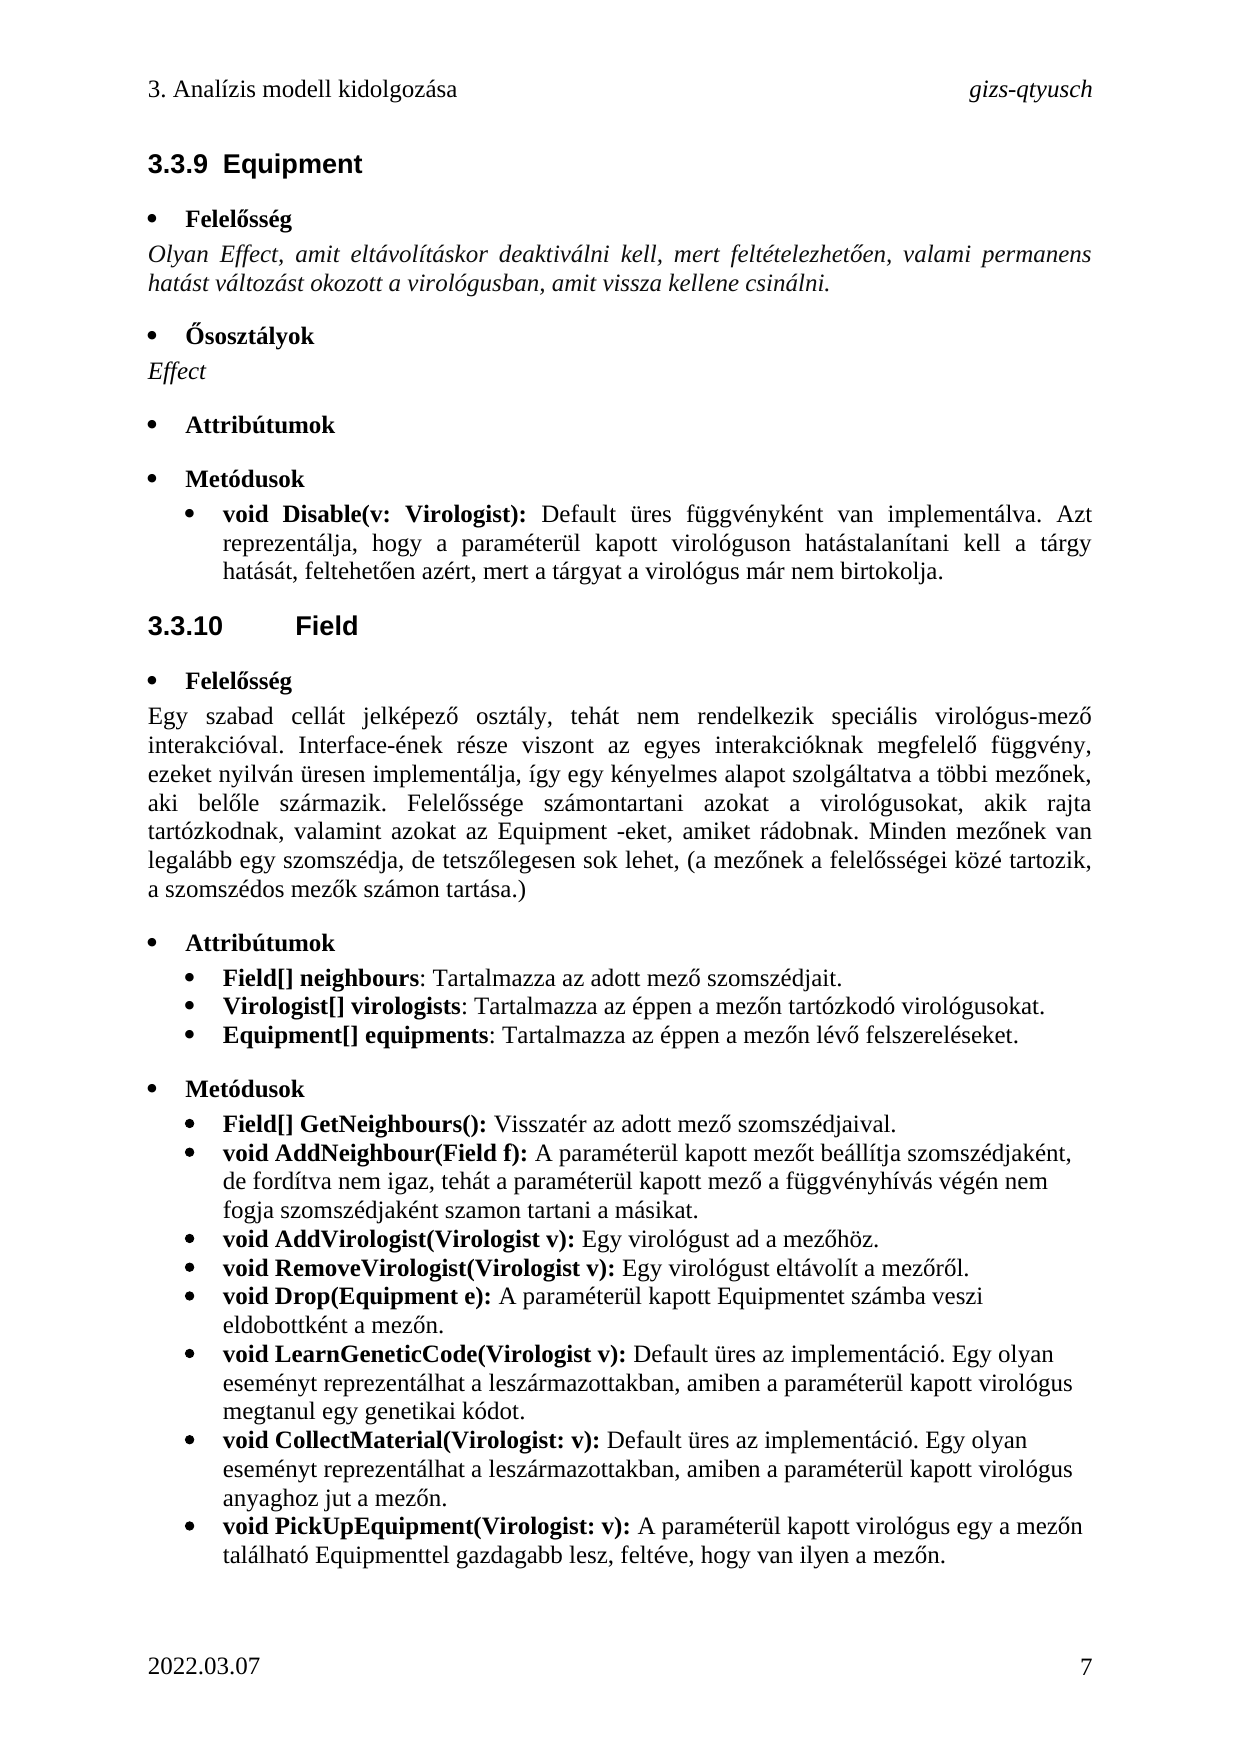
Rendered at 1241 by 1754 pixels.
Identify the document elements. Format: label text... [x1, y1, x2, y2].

list void Drop(Equipment e): A paraméterül kapott Equipmentet számba veszi eldobottként a mezőn. [185, 1281, 1093, 1339]
text Effect [148, 356, 1093, 385]
subtitle Ősosztályok [148, 321, 1093, 350]
text Olyan Effect, amit eltávolításkor deaktiválni kell, mert feltételezhetően, valami permanens hatást változást okozott a virológusban, amit vissza kellene csinálni. [148, 239, 1093, 296]
list void RemoveVirologist(Virologist v): Egy virológust eltávolít a mezőről. [185, 1253, 1093, 1281]
list void AddNeighbour(Field f): A paraméterül kapott mezőt beállítja szomszédjaként, de fordítva nem igaz, tehát a paraméterül kapott mező a függvényhívás végén nem fogja szomszédjaként szamon tartani a másikat. [185, 1138, 1093, 1224]
subtitle Felelősség [148, 204, 1093, 233]
subtitle Field [148, 610, 1093, 641]
list Field[] neighbours: Tartalmazza az adott mező szomszédjait. [185, 963, 1093, 991]
list void AddVirologist(Virologist v): Egy virológust ad a mezőhöz. [185, 1224, 1093, 1253]
list Field[] GetNeighbours(): Visszatér az adott mező szomszédjaival. [185, 1109, 1093, 1138]
list Virologist[] virologists: Tartalmazza az éppen a mezőn tartózkodó virológusokat. [185, 991, 1093, 1020]
subtitle Attribútumok [148, 410, 1093, 439]
list void LearnGeneticCode(Virologist v): Default üres az implementáció. Egy olyan eseményt reprezentálhat a leszármazottakban, amiben a paraméterül kapott virológus megtanul egy genetikai kódot. [185, 1339, 1093, 1425]
subtitle Metódusok [148, 1074, 1093, 1103]
subtitle Felelősség [148, 666, 1093, 695]
list void PickUpEquipment(Virologist: v): A paraméterül kapott virológus egy a mezőn található Equipmenttel gazdagabb lesz, feltéve, hogy van ilyen a mezőn. [185, 1511, 1093, 1569]
list void CollectMaterial(Virologist: v): Default üres az implementáció. Egy olyan eseményt reprezentálhat a leszármazottakban, amiben a paraméterül kapott virológus anyaghoz jut a mezőn. [185, 1425, 1093, 1511]
list void Disable(v: Virologist): Default üres függvényként van implementálva. Azt reprezentálja, hogy a paraméterül kapott virológuson hatástalanítani kell a tárgy hatását, feltehetően azért, mert a tárgyat a virológus már nem birtokolja. [185, 499, 1093, 585]
subtitle Metódusok [148, 464, 1093, 493]
list Equipment[] equipments: Tartalmazza az éppen a mezőn lévő felszereléseket. [185, 1020, 1093, 1049]
subtitle Attribútumok [148, 928, 1093, 956]
text Egy szabad cellát jelképező osztály, tehát nem rendelkezik speciális virológus-mező interakcióval. Interface-ének része viszont az egyes interakcióknak megfelelő függvény, ezeket nyilván üresen implementálja, így egy kényelmes alapot szolgáltatva a többi mezőnek, aki belőle származik. Felelőssége számontartani azokat a virológusokat, akik rajta tartózkodnak, valamint azokat az Equipment -eket, amiket rádobnak. Minden mezőnek van legalább egy szomszédja, de tetszőlegesen sok lehet, (a mezőnek a felelősségei közé tartozik, a szomszédos mezők számon tartása.) [148, 701, 1093, 903]
subtitle Equipment [148, 148, 1093, 179]
